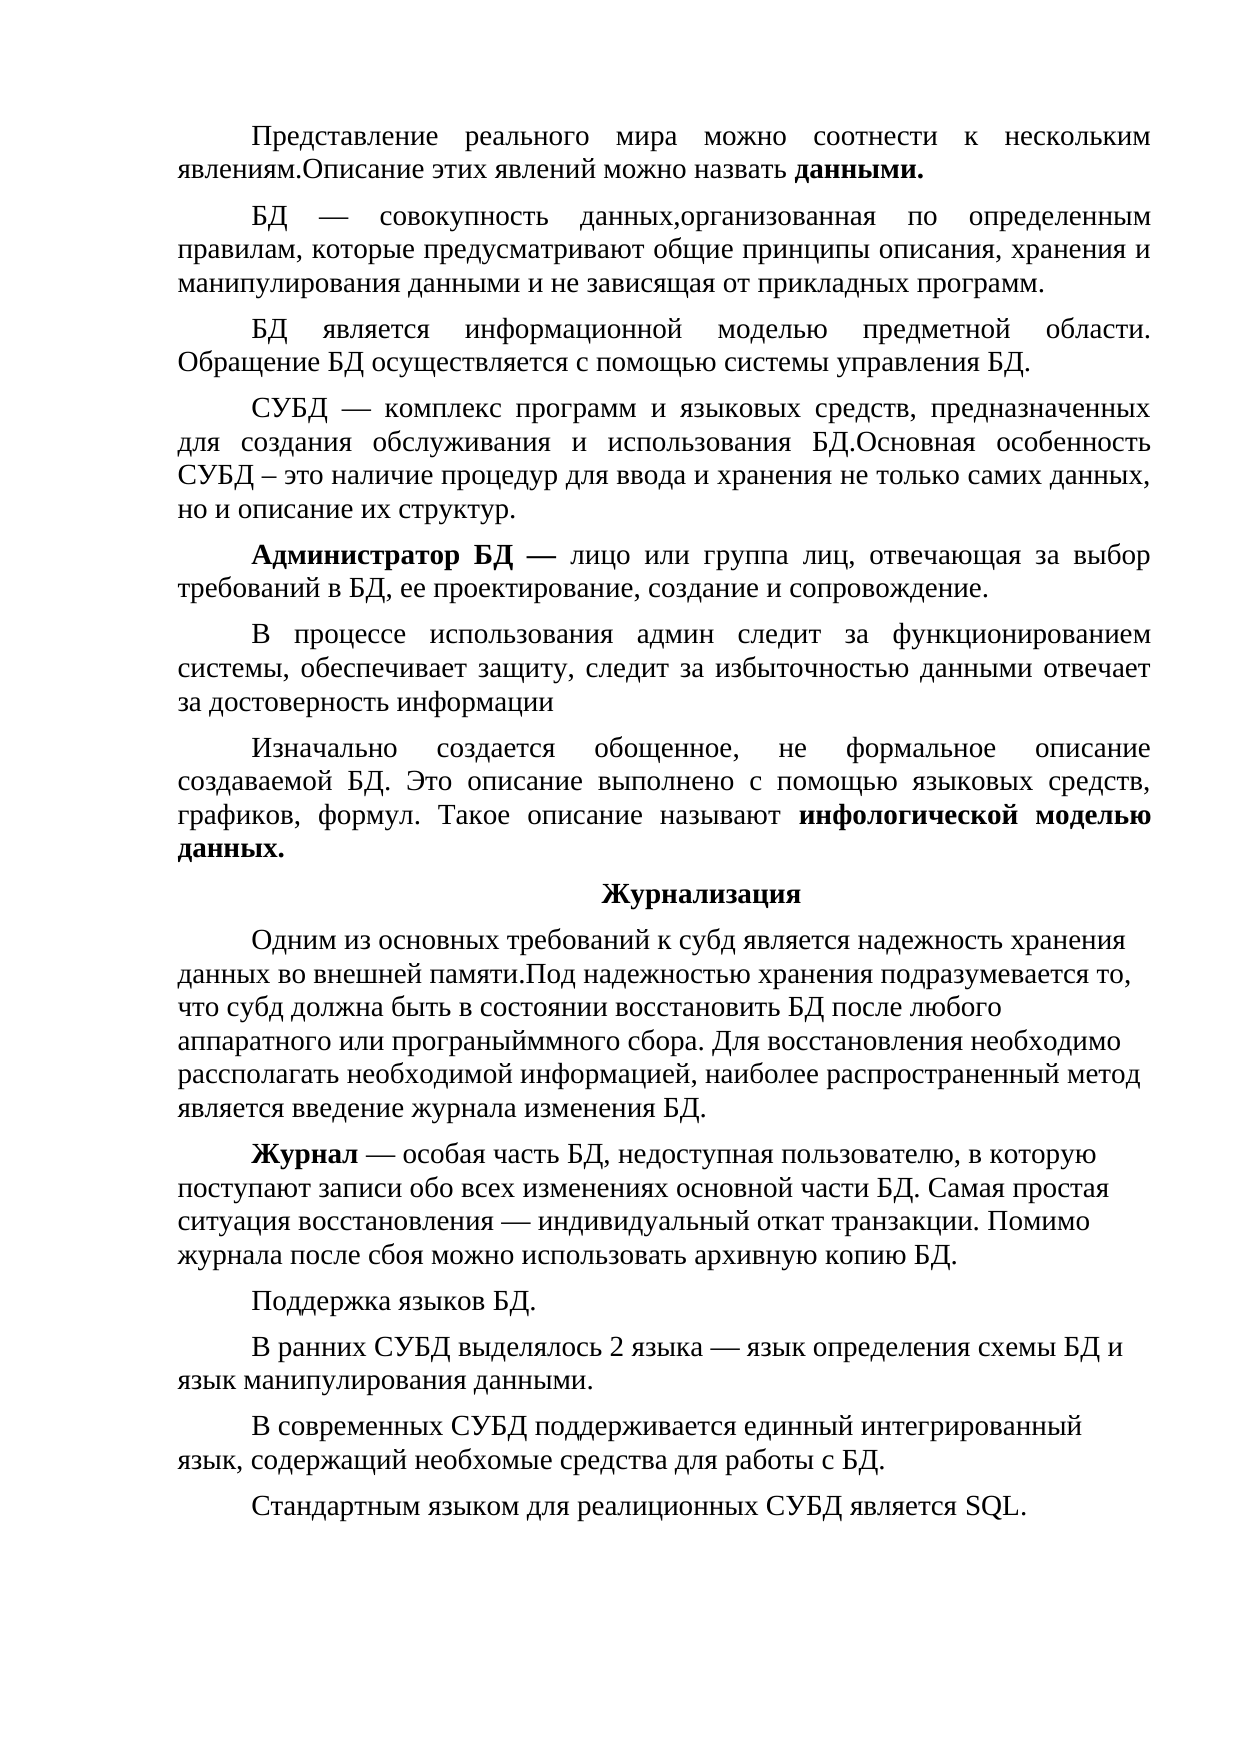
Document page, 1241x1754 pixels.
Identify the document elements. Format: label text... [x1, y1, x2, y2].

text Администратор БД — лицо или группа лиц, отвечающая за выбор требований в БД, ее проектирование, создание и сопровождение. [177, 537, 1152, 604]
text Журнал — особая часть БД, недоступная пользователю, в которую поступают записи обо всех изменениях основной части БД. Самая простая ситуация восстановления — индивидуальный откат транзакции. Помимо журнала после сбоя можно использовать архивную копию БД. [177, 1136, 1152, 1270]
text В процессе использования админ следит за функционированием системы, обеспечивает защиту, следит за избыточностью данными отвечает за достоверность информации [177, 617, 1152, 717]
text В современных СУБД поддерживается единный интегрированный язык, содержащий необхомые средства для работы с БД. [177, 1408, 1152, 1476]
text Поддержка языков БД. [177, 1283, 1152, 1316]
text Одним из основных требований к субд является надежность хранения данных во внешней памяти.Под надежностью хранения подразумевается то, что субд должна быть в состоянии восстановить БД после любого аппаратного или програныйммного сбора. Для восстановления необходимо рассполагать необходимой информацией, наиболее распространенный метод является введение журнала изменения БД. [177, 922, 1152, 1124]
text БД является информационной моделью предметной области. Обращение БД осуществляется с помощью системы управления БД. [177, 311, 1152, 378]
text Стандартным языком для реалиционных СУБД является SQL. [177, 1488, 1152, 1522]
text Журнализация [177, 876, 1152, 910]
text В ранних СУБД выделялось 2 языка — язык определения схемы БД и язык манипулирования данными. [177, 1329, 1152, 1396]
text Представление реального мира можно соотнести к нескольким явлениям.Описание этих явлений можно назвать данными. [177, 118, 1152, 185]
text БД — совокупность данных,организованная по определенным правилам, которые предусматривают общие принципы описания, хранения и манипулирования данными и не зависящая от прикладных программ. [177, 198, 1152, 298]
text СУБД — комплекс программ и языковых средств, предназначенных для создания обслуживания и использования БД.Основная особенность СУБД – это наличие процедур для ввода и хранения не только самих данных, но и описание их структур. [177, 390, 1152, 524]
text Изначально создается обощенное, не формальное описание создаваемой БД. Это описание выполнено с помощью языковых средств, графиков, формул. Такое описание называют инфологической моделью данных. [177, 730, 1152, 864]
